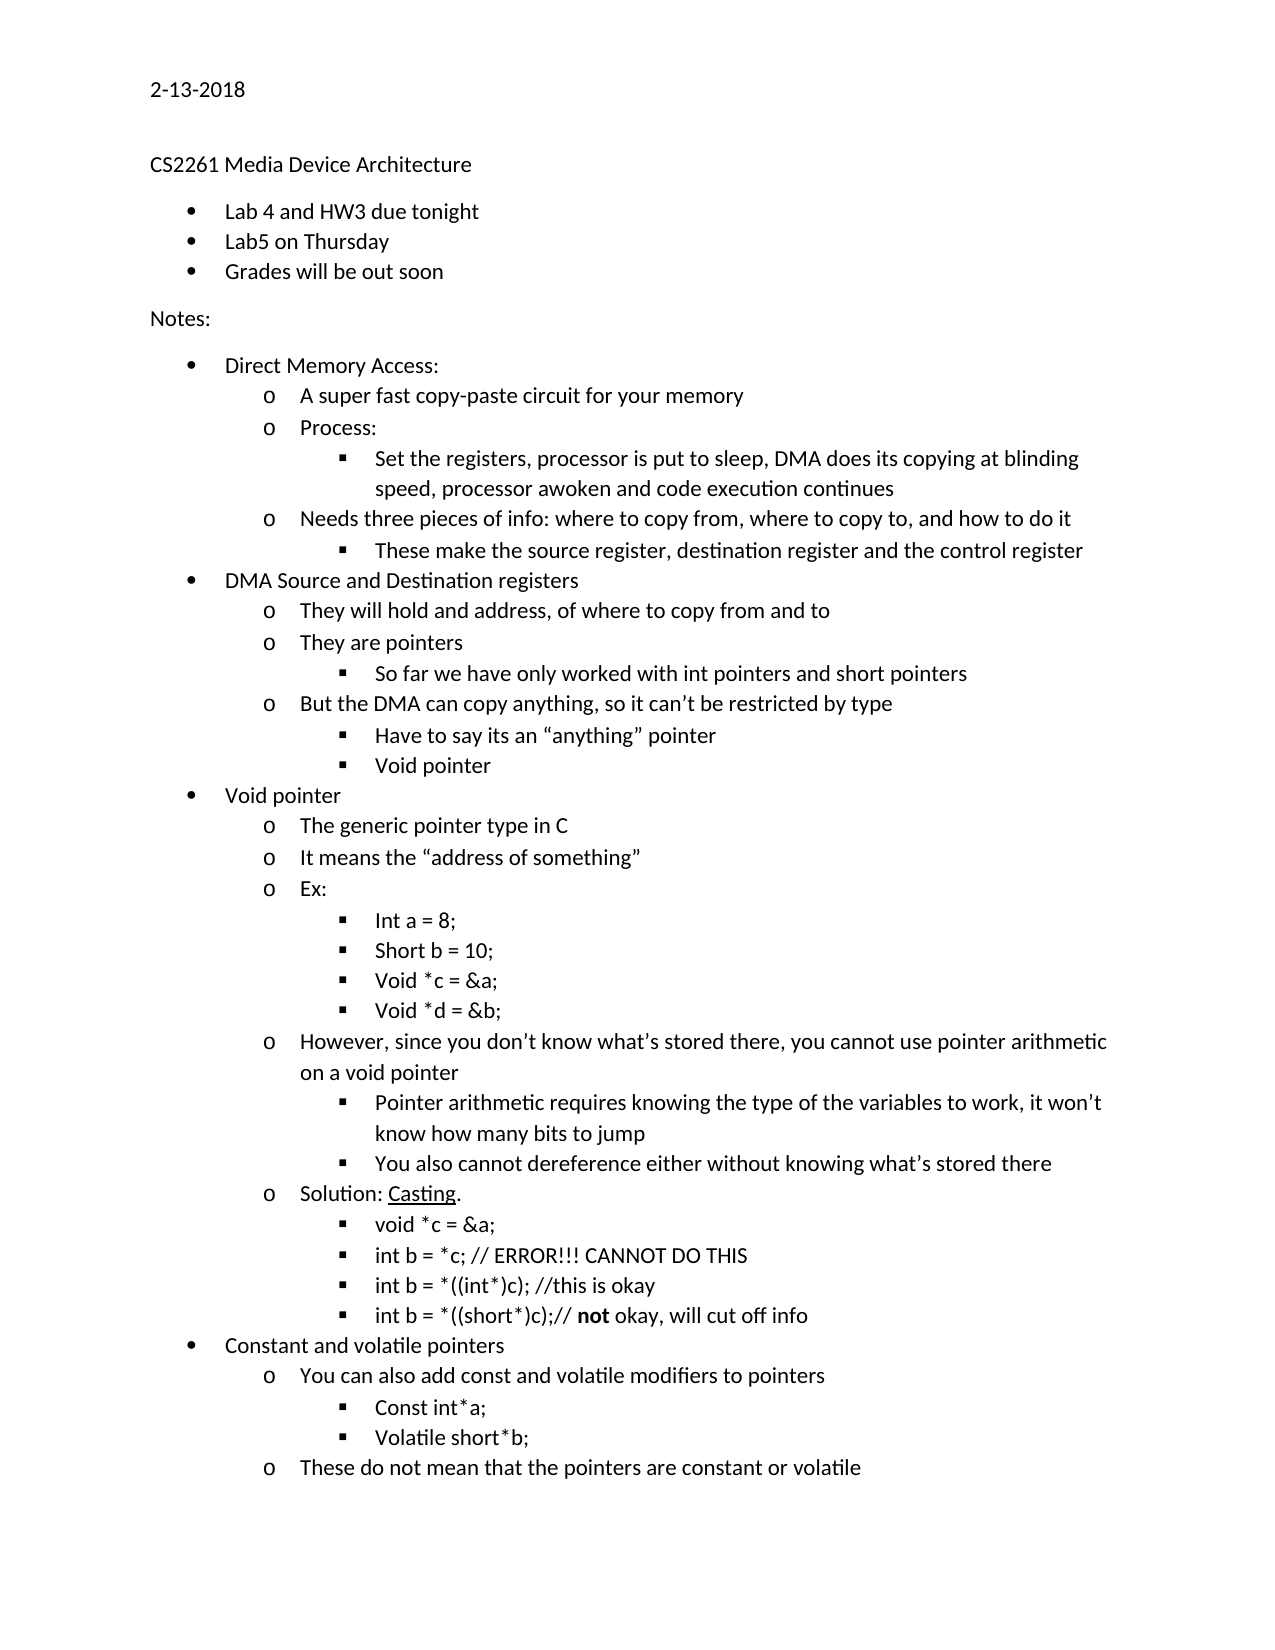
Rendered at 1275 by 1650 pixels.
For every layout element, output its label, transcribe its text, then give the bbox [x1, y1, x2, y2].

list Int a = 8; [337, 906, 1125, 934]
list It means the “address of something” [262, 843, 1125, 872]
list These do not mean that the pointers are constant or volatile [262, 1453, 1125, 1483]
list You also cannot dereference either without knowing what’s stored there [337, 1149, 1125, 1177]
list void *c = &a; [337, 1211, 1125, 1238]
list int b = *((int*)c); //this is okay [337, 1271, 1125, 1299]
list Direct Memory Access: [187, 351, 1125, 379]
list The generic pointer type in C [262, 812, 1125, 841]
list They will hold and address, of where to copy from and to [262, 596, 1125, 626]
list int b = *((short*)c);// not okay, will cut off info [337, 1301, 1125, 1329]
list Constant and volatile pointers [187, 1331, 1125, 1359]
list Lab5 on Thursday [187, 227, 1125, 255]
list But the DMA can copy anything, so it can’t be restricted by type [262, 689, 1125, 719]
list Void pointer [187, 781, 1125, 809]
list Pointer arithmetic requires knowing the type of the variables to work, it won’t know how many bits to jump [337, 1088, 1125, 1147]
list Solution: Casting. [262, 1179, 1125, 1208]
list However, since you don’t know what’s stored there, you cannot use pointer arithmetic on a void pointer [262, 1027, 1125, 1086]
list Const int*a; [337, 1393, 1125, 1421]
text CS2261 Media Device Architecture [150, 150, 1125, 178]
list Void pointer [337, 751, 1125, 779]
text Notes: [150, 304, 1125, 332]
list Grades will be out soon [187, 257, 1125, 285]
list Void *d = &b; [337, 997, 1125, 1025]
list You can also add const and volatile modifiers to pointers [262, 1362, 1125, 1391]
list Volatile short*b; [337, 1423, 1125, 1451]
list Needs three pieces of info: where to copy from, where to copy to, and how to do it [262, 504, 1125, 534]
list int b = *c; // ERROR!!! CANNOT DO THIS [337, 1241, 1125, 1269]
list Set the registers, processor is put to sleep, DMA does its copying at blinding speed, processor awoken and code execution continues [337, 444, 1125, 502]
list Short b = 10; [337, 936, 1125, 964]
list Void *c = &a; [337, 966, 1125, 994]
list Ex: [262, 874, 1125, 904]
list These make the source register, destination register and the control register [337, 536, 1125, 564]
list Lab 4 and HW3 due tonight [187, 197, 1125, 225]
list Process: [262, 413, 1125, 442]
list They are pointers [262, 628, 1125, 657]
list So far we have only worked with int pointers and short pointers [337, 659, 1125, 687]
list A super fast copy-paste circuit for your memory [262, 381, 1125, 410]
list DMA Source and Destination registers [187, 566, 1125, 594]
list Have to say its an “anything” pointer [337, 721, 1125, 749]
